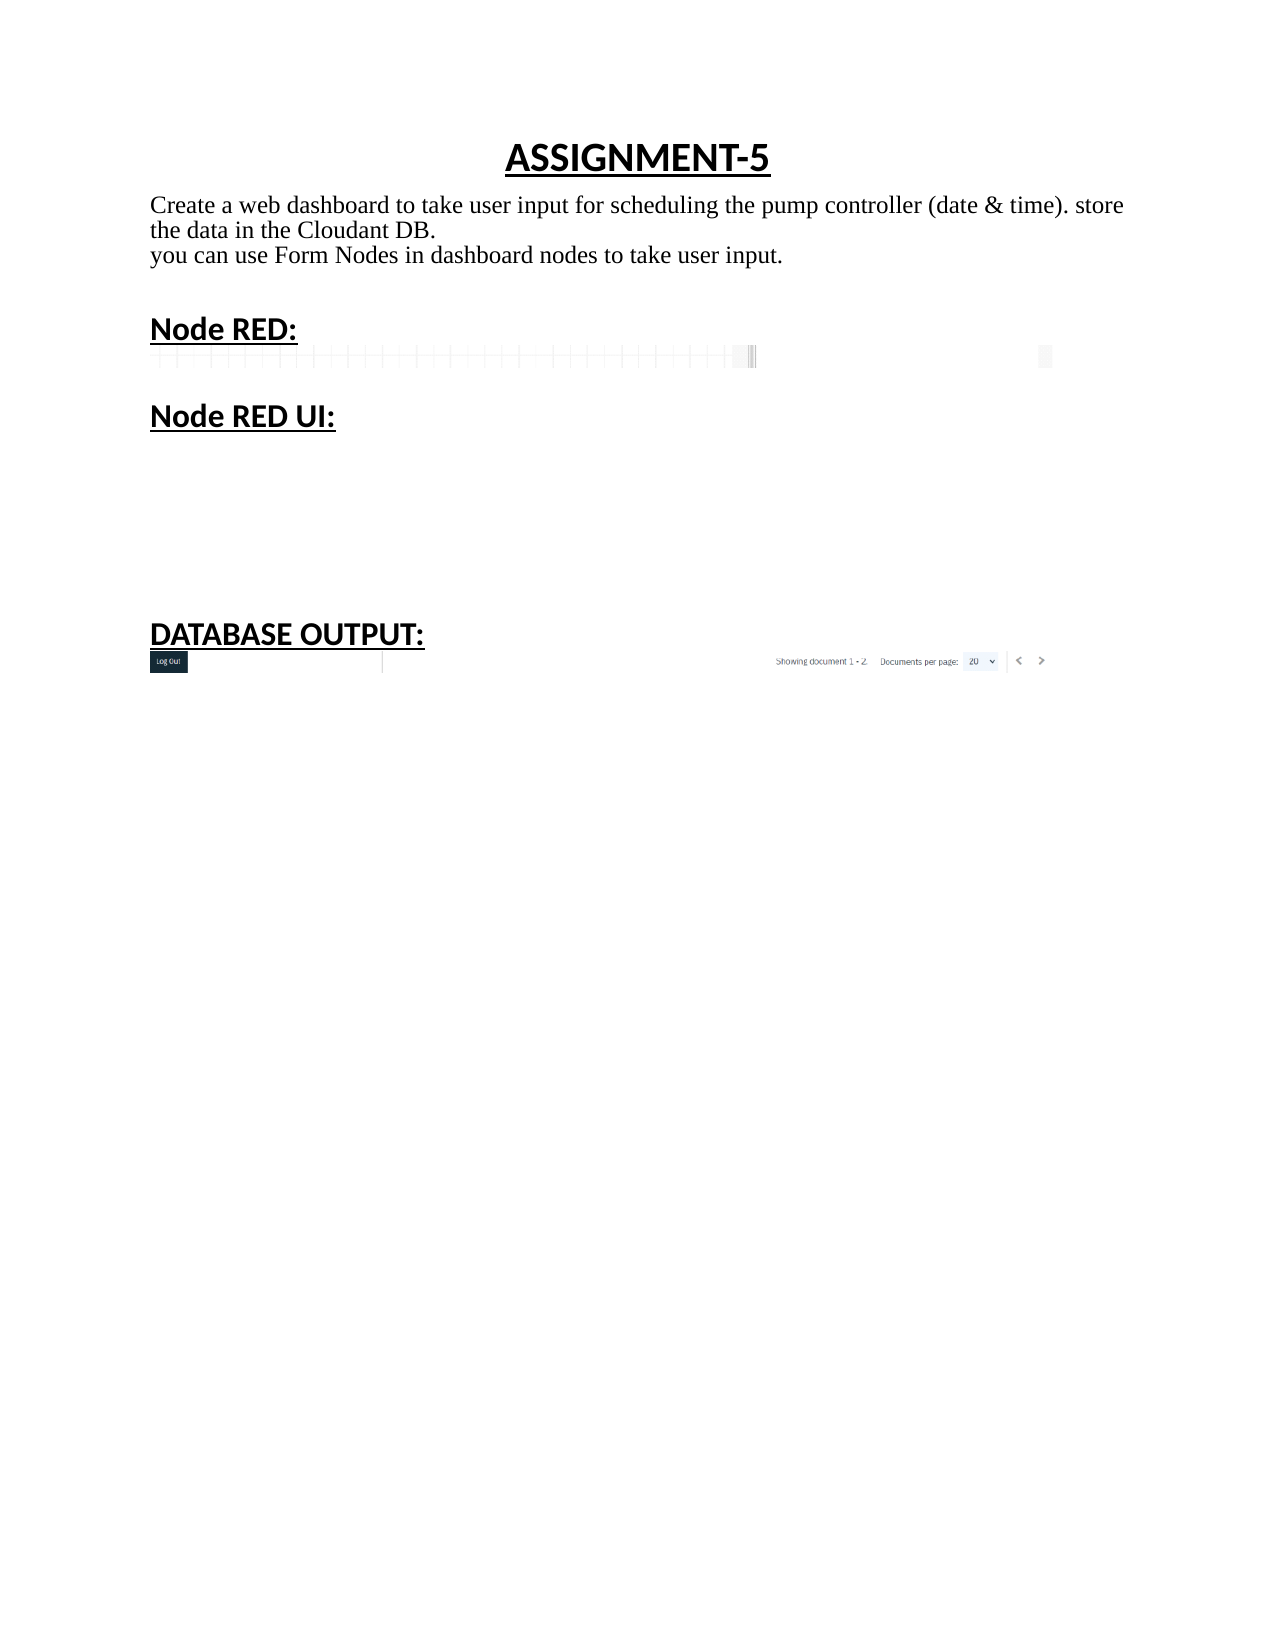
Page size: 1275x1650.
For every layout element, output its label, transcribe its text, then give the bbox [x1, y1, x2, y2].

text you can use Form Nodes in dashboard nodes to take user input. [150, 244, 1125, 269]
text DATABASE OUTPUT: [150, 624, 1125, 651]
text Node RED: [150, 319, 1125, 346]
text Create a web dashboard to take user input for scheduling the pump controller (date & time). store the data in the Cloudant DB. [150, 194, 1125, 244]
text Node RED UI: [150, 406, 1125, 433]
text ASSIGNMENT-5 [150, 150, 1125, 177]
